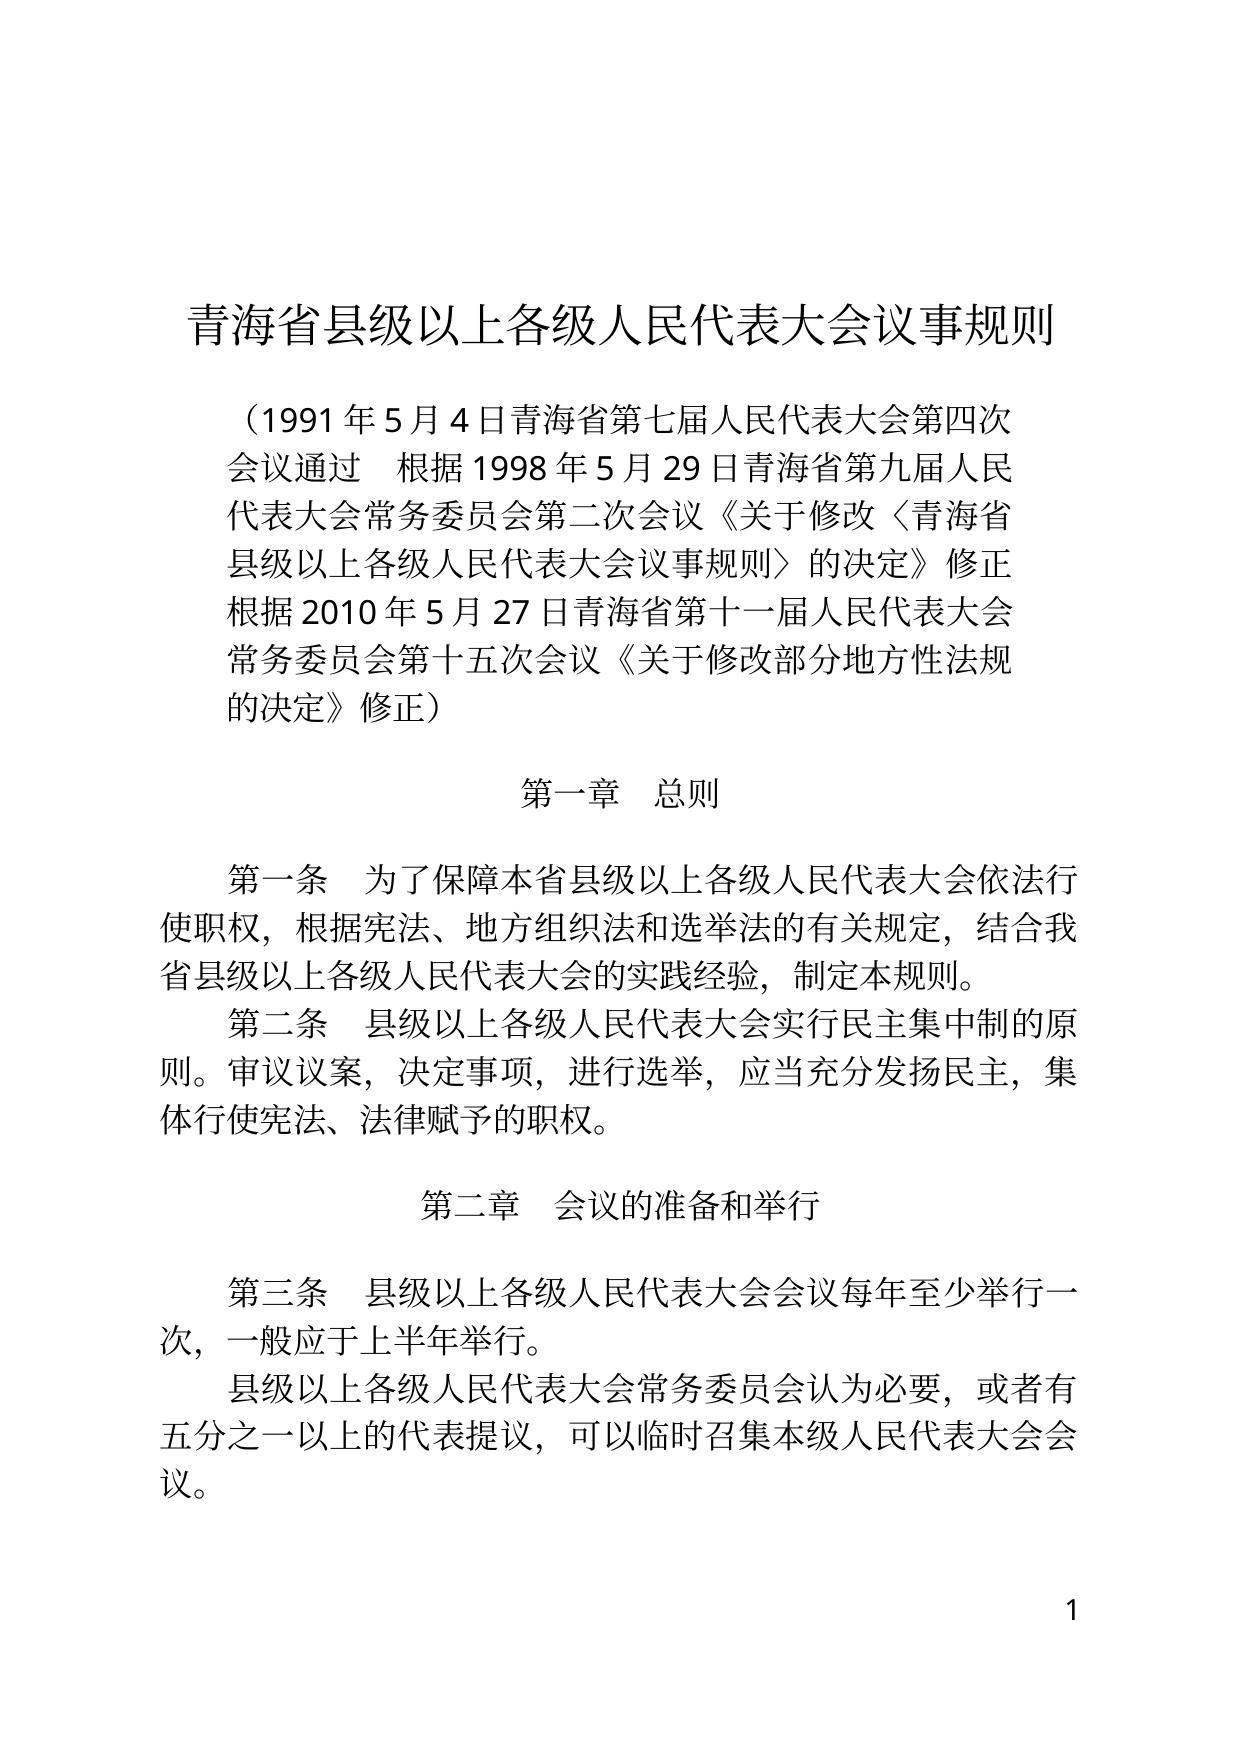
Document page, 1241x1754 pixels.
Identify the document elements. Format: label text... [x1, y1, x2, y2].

text 第二条 县级以上各级人民代表大会实行民主集中制的原则。审议议案，决定事项，进行选举，应当充分发扬民主，集体行使宪法、法律赋予的职权。 [159, 998, 1081, 1142]
text 第二章 会议的准备和举行 [159, 1181, 1081, 1228]
text 青海省县级以上各级人民代表大会议事规则 [159, 289, 1081, 355]
text （1991年5月4日青海省第七届人民代表大会第四次会议通过 根据1998年5月29日青海省第九届人民代表大会常务委员会第二次会议《关于修改〈青海省县级以上各级人民代表大会议事规则〉的决定》修正 根据2010年5月27日青海省第十一届人民代表大会常务委员会第十五次会议《关于修改部分地方性法规的决定》修正） [159, 394, 1014, 730]
text 第一条 为了保障本省县级以上各级人民代表大会依法行使职权，根据宪法、地方组织法和选举法的有关规定，结合我省县级以上各级人民代表大会的实践经验，制定本规则。 [159, 854, 1081, 998]
text 第三条 县级以上各级人民代表大会会议每年至少举行一次，一般应于上半年举行。 [159, 1267, 1081, 1363]
text 第一章 总则 [159, 768, 1081, 816]
text 县级以上各级人民代表大会常务委员会认为必要，或者有五分之一以上的代表提议，可以临时召集本级人民代表大会会议。 [159, 1363, 1081, 1506]
